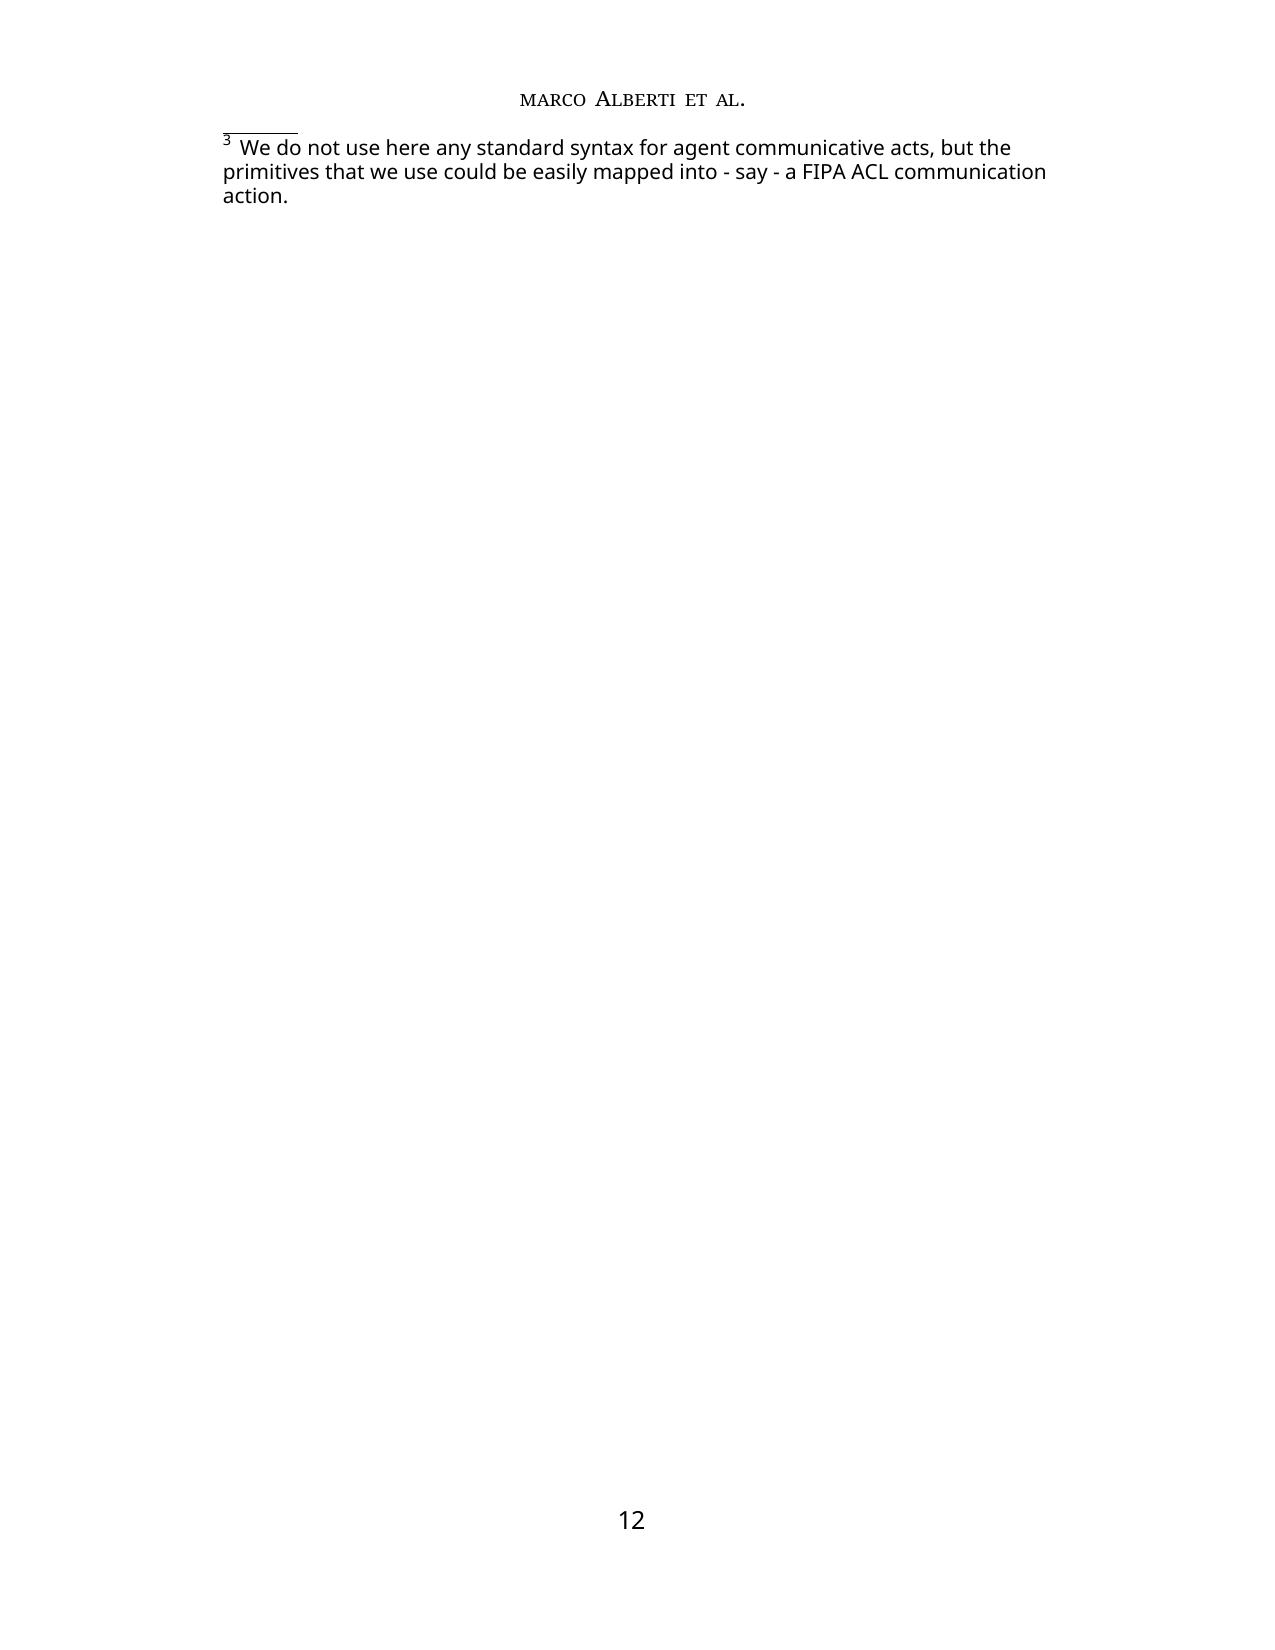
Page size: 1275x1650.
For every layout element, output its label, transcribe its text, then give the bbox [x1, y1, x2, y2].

text 3 We do not use here any standard syntax for agent communicative acts, but the primitives that we use could be easily mapped into - say - a FIPA ACL communication action. [223, 129, 1063, 210]
